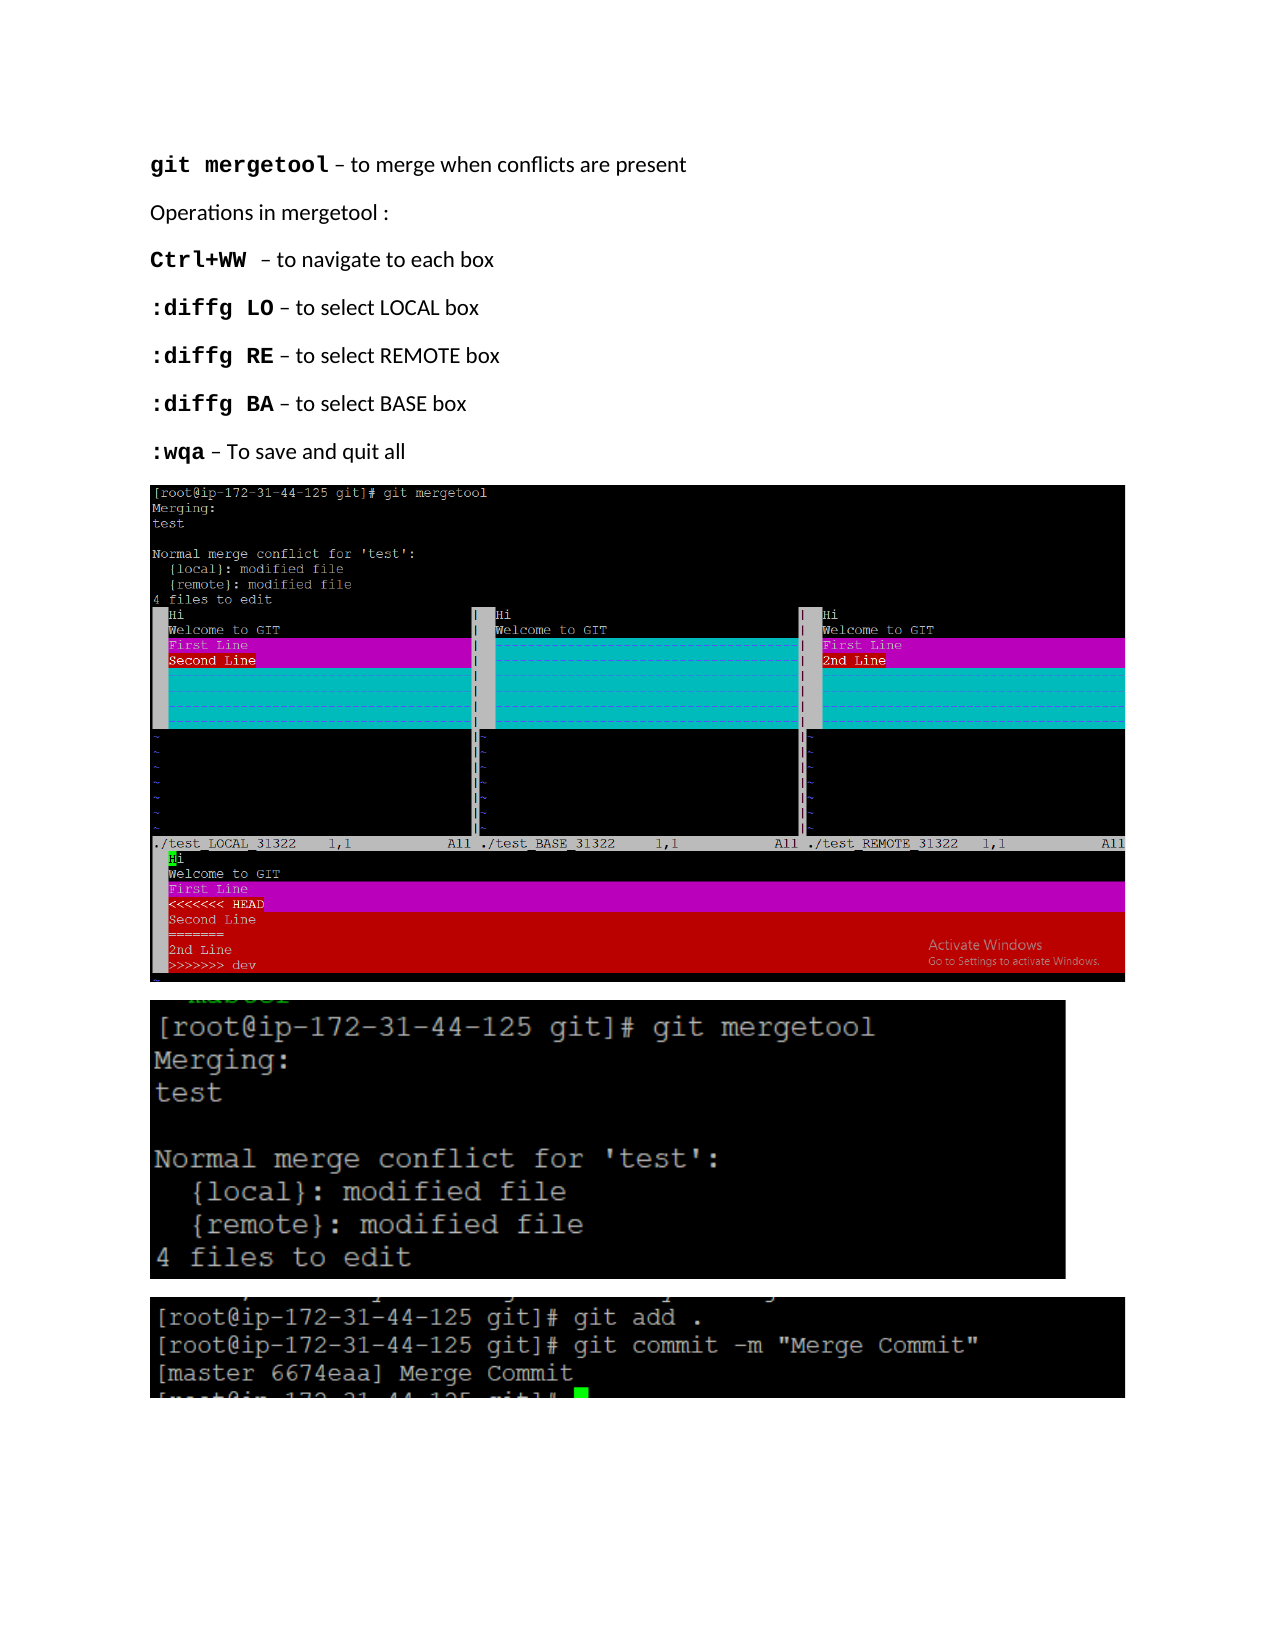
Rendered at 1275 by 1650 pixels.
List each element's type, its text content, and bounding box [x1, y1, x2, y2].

picture [150, 485, 1125, 982]
text Ctrl+WW – to navigate to each box [150, 245, 1125, 274]
text :diffg RE – to select REMOTE box [150, 341, 1125, 370]
text :diffg LO – to select LOCAL box [150, 293, 1125, 322]
text git mergetool – to merge when conflicts are present [150, 150, 1125, 179]
text :diffg BA – to select BASE box [150, 389, 1125, 418]
picture [150, 1297, 1125, 1398]
text :wqa – To save and quit all [150, 437, 1125, 467]
text Operations in mergetool : [150, 198, 1125, 226]
picture [150, 1000, 1066, 1279]
